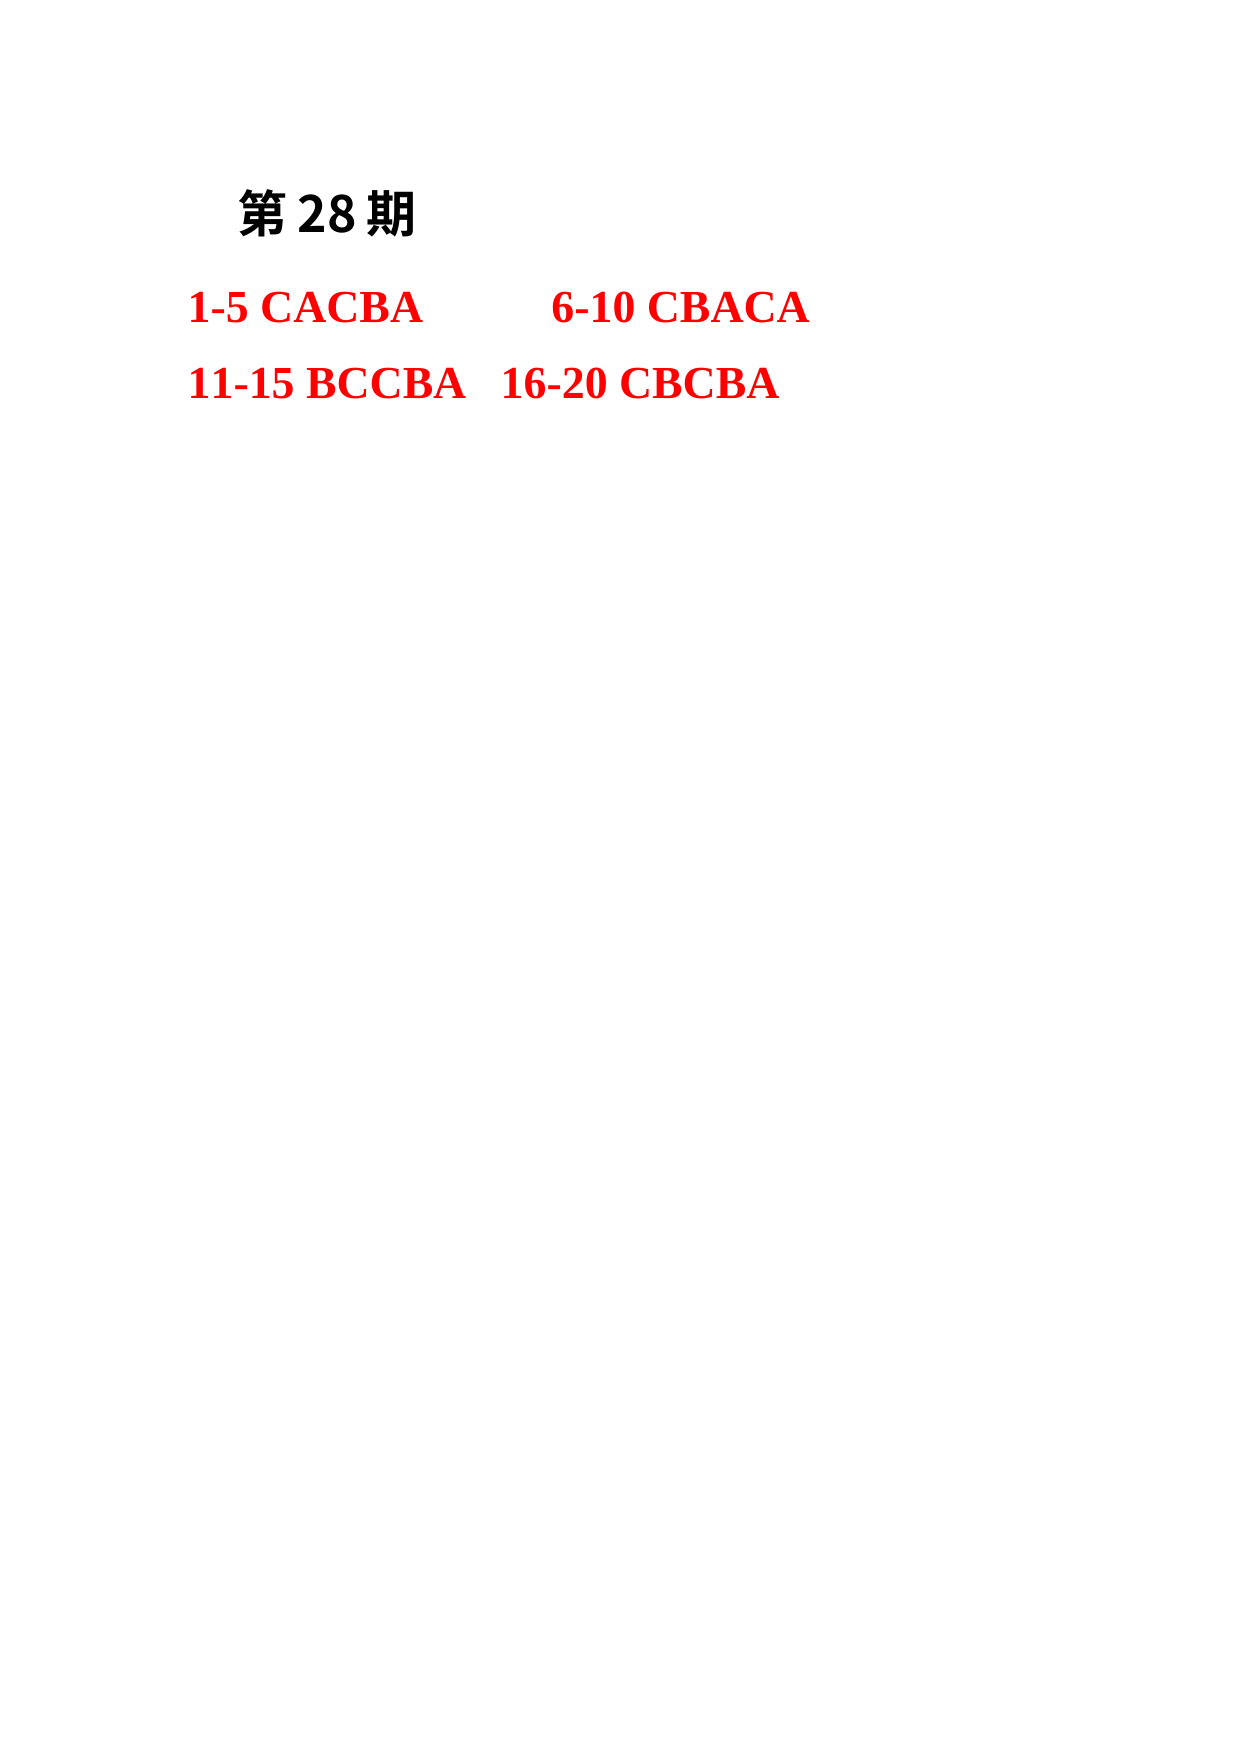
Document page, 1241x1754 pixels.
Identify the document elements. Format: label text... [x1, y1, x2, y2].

text 第28期 [187, 162, 1053, 259]
text 11-15 BCCBA 16-20 CBCBA [187, 349, 1053, 414]
text 1-5 CACBA 6-10 CBACA [187, 274, 1053, 339]
